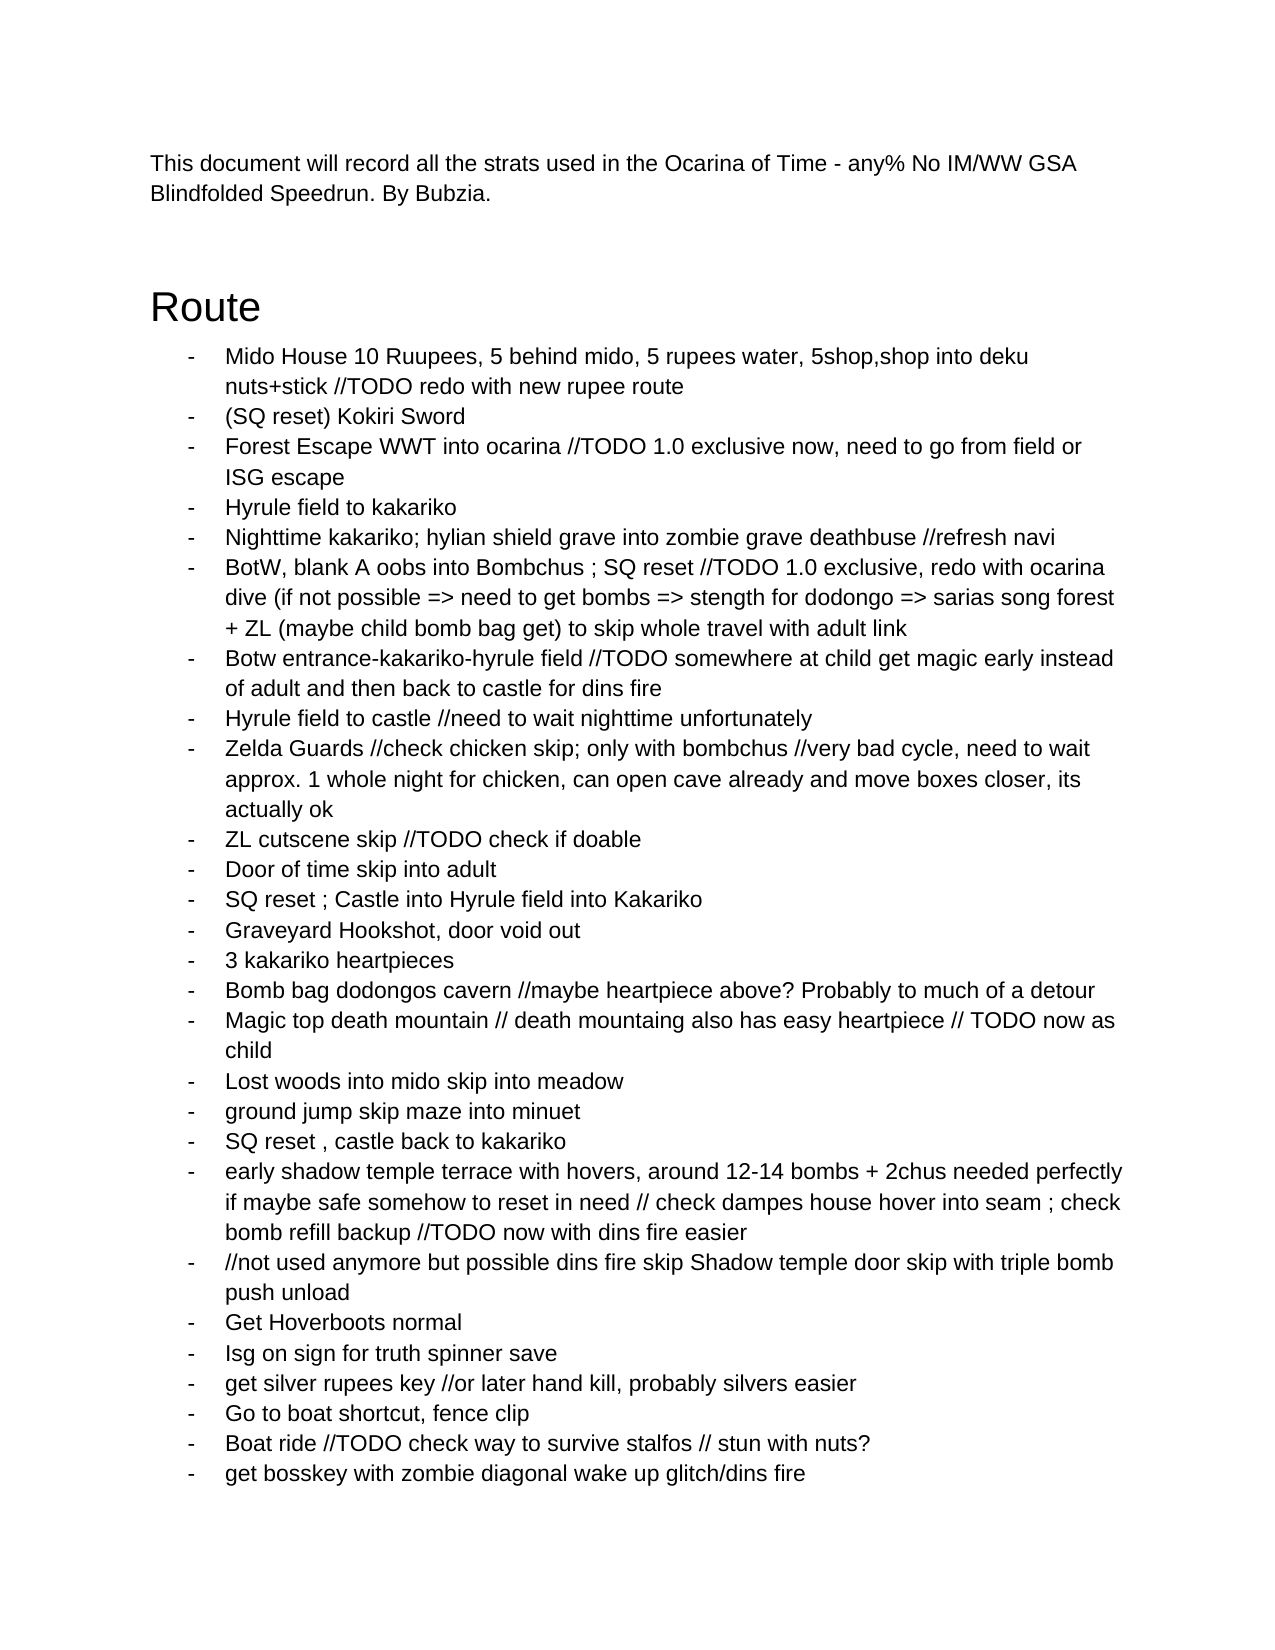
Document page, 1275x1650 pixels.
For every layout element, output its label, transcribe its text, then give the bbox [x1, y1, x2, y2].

list ZL cutscene skip //TODO check if doable [187, 826, 1125, 852]
list //not used anymore but possible dins fire skip Shadow temple door skip with triple bomb push unload [187, 1249, 1125, 1306]
list get bosskey with zombie diagonal wake up glitch/dins fire [187, 1460, 1125, 1487]
list Isg on sign for truth spinner save [187, 1339, 1125, 1366]
list Get Hoverboots normal [187, 1309, 1125, 1336]
list Lost woods into mido skip into meadow [187, 1068, 1125, 1094]
list Forest Escape WWT into ocarina //TODO 1.0 exclusive now, need to go from field or ISG escape [187, 433, 1125, 490]
list Hyrule field to castle //need to wait nighttime unfortunately [187, 705, 1125, 732]
list Bomb bag dodongos cavern //maybe heartpiece above? Probably to much of a detour [187, 977, 1125, 1003]
list Zelda Guards //check chicken skip; only with bombchus //very bad cycle, need to wait approx. 1 whole night for chicken, can open cave already and move boxes closer, its actually ok [187, 735, 1125, 822]
list Door of time skip into adult [187, 856, 1125, 883]
subtitle Route [150, 282, 1125, 330]
list Boat ride //TODO check way to survive stalfos // stun with nuts? [187, 1430, 1125, 1457]
list Go to boat shortcut, fence clip [187, 1400, 1125, 1426]
list early shadow temple terrace with hovers, around 12-14 bombs + 2chus needed perfectly if maybe safe somehow to reset in need // check dampes house hover into seam ; check bomb refill backup //TODO now with dins fire easier [187, 1158, 1125, 1245]
list Magic top death mountain // death mountaing also has easy heartpiece // TODO now as child [187, 1007, 1125, 1064]
list Mido House 10 Ruupees, 5 behind mido, 5 rupees water, 5shop,shop into deku nuts+stick //TODO redo with new rupee route [187, 343, 1125, 399]
list Graveyard Hookshot, door void out [187, 917, 1125, 943]
list BotW, blank A oobs into Bombchus ; SQ reset //TODO 1.0 exclusive, redo with ocarina dive (if not possible => need to get bombs => stength for dodongo => sarias song forest + ZL (maybe child bomb bag get) to skip whole travel with adult link [187, 554, 1125, 641]
list Nighttime kakariko; hylian shield grave into zombie grave deathbuse //refresh navi [187, 524, 1125, 550]
list Hyrule field to kakariko [187, 494, 1125, 520]
list Botw entrance-kakariko-hyrule field //TODO somewhere at child get magic early instead of adult and then back to castle for dins fire [187, 645, 1125, 701]
list ground jump skip maze into minuet [187, 1098, 1125, 1124]
text This document will record all the strats used in the Ocarina of Time - any% No IM/WW GSA Blindfolded Speedrun. By Bubzia. [150, 150, 1125, 207]
list (SQ reset) Kokiri Sword [187, 403, 1125, 429]
list get silver rupees key //or later hand kill, probably silvers easier [187, 1370, 1125, 1396]
list 3 kakariko heartpieces [187, 947, 1125, 973]
list SQ reset ; Castle into Hyrule field into Kakariko [187, 886, 1125, 913]
list SQ reset , castle back to kakariko [187, 1128, 1125, 1154]
